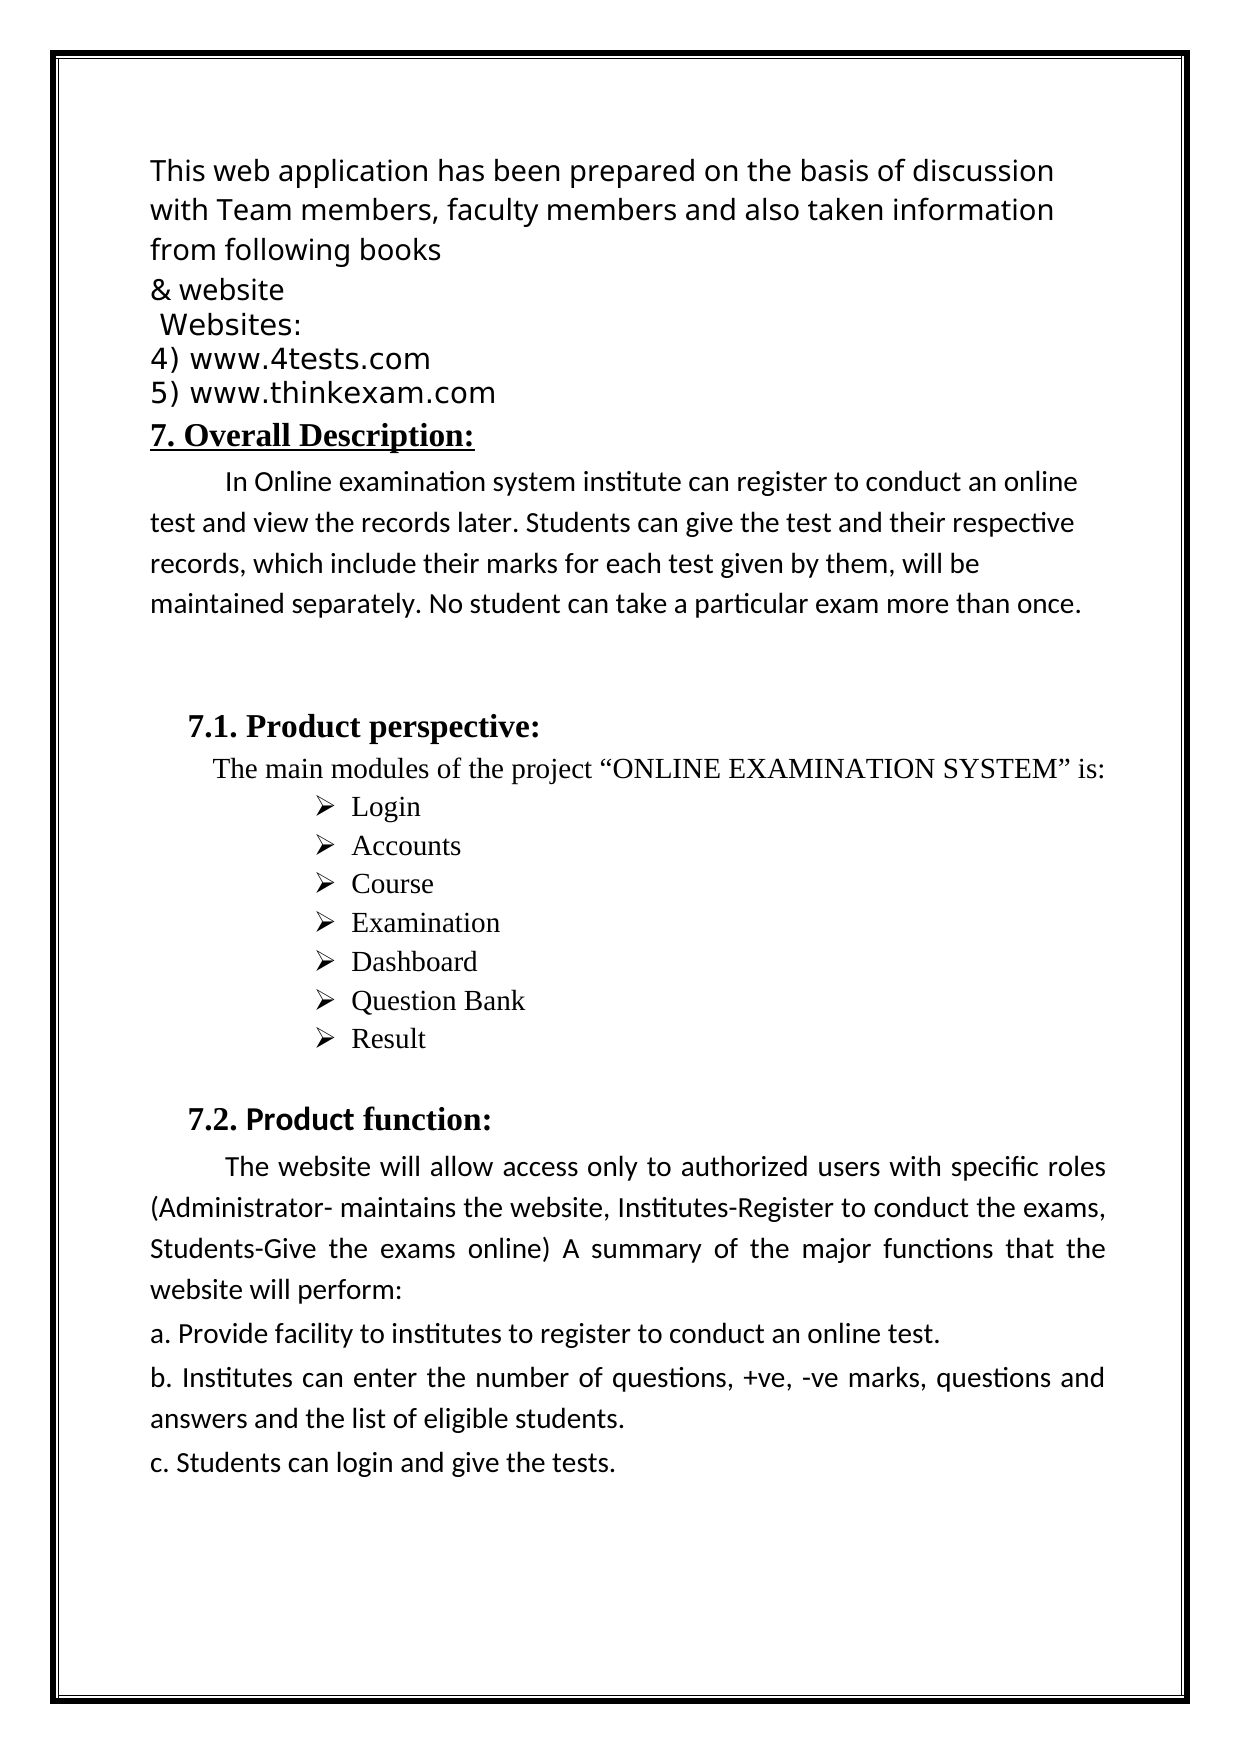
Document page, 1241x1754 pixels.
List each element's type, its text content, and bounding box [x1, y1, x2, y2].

list Examination [314, 905, 1107, 939]
list Accounts [314, 828, 1107, 862]
text In Online examination system institute can register to conduct an online test and view the records later. Students can give the test and their respective records, which include their marks for each test given by them, will be maintained separately. No student can take a particular exam more than once. [150, 463, 1107, 621]
list 7.1. Product perspective: [150, 707, 1107, 745]
text & website [150, 269, 1107, 309]
text b. Institutes can enter the number of questions, +ve, -ve marks, questions and answers and the list of eligible students. [150, 1359, 1107, 1436]
text This web application has been prepared on the basis of discussion with Team members, faculty members and also taken information from following books [150, 150, 1107, 269]
list Course [314, 867, 1107, 900]
text Websites: [150, 309, 1107, 343]
list Result [314, 1021, 1107, 1055]
text 4) www.4tests.com [150, 343, 1107, 377]
list The main modules of the project “ONLINE EXAMINATION SYSTEM” is: [169, 751, 1107, 784]
list 7. Overall Description: [150, 416, 1107, 454]
text The website will allow access only to authorized users with specific roles (Administrator- maintains the website, Institutes-Register to conduct the exams, Students-Give the exams online) A summary of the major functions that the website will perform: [150, 1148, 1107, 1307]
list 5) www.thinkexam.com [150, 377, 1107, 411]
text a. Provide facility to institutes to register to conduct an online test. [150, 1315, 1107, 1351]
list Login [314, 789, 1107, 823]
list Question Bank [314, 983, 1107, 1016]
text c. Students can login and give the tests. [150, 1444, 1107, 1480]
list 7.2. Product function: [187, 1098, 1107, 1139]
list Dashboard [314, 944, 1107, 978]
